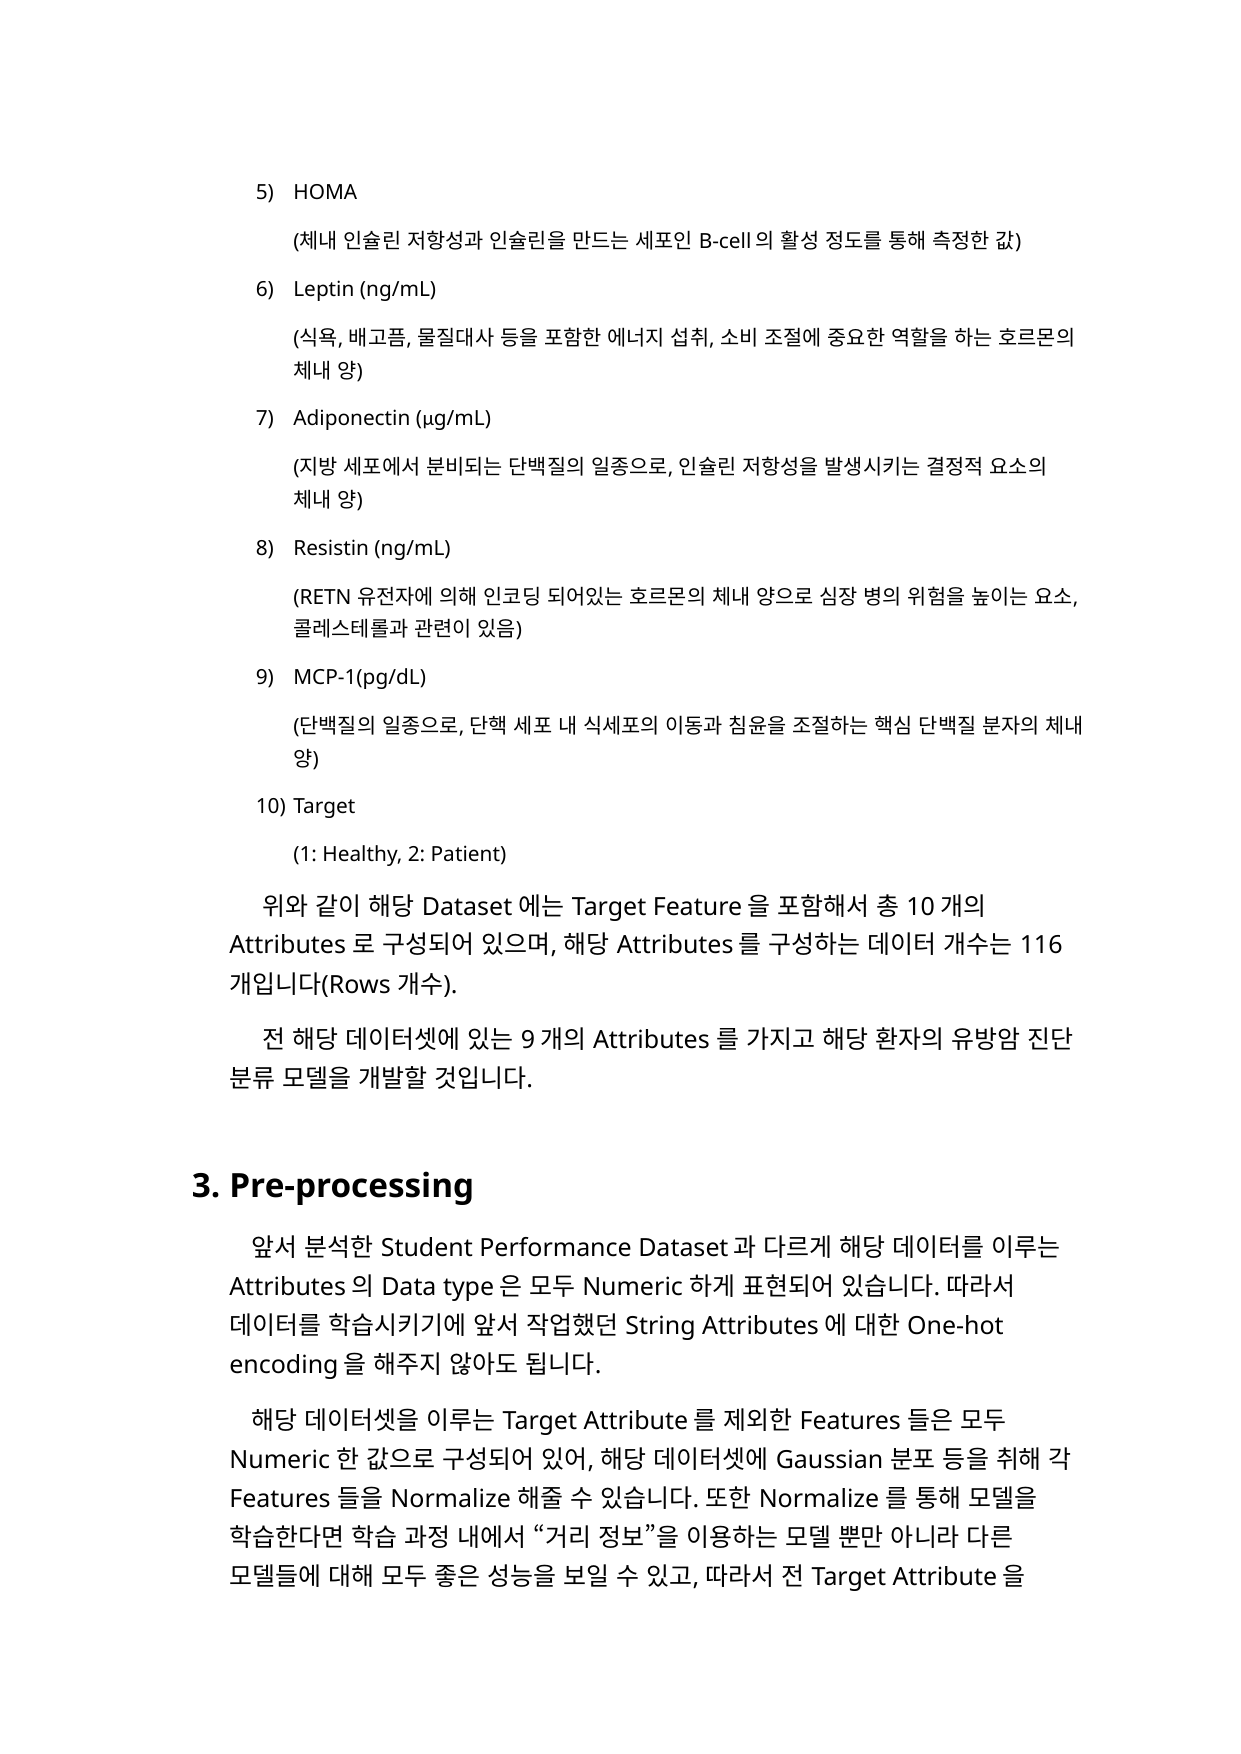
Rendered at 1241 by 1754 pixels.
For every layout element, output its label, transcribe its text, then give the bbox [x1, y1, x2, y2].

list Target [256, 791, 1090, 820]
list (식욕, 배고픔, 물질대사 등을 포함한 에너지 섭취, 소비 조절에 중요한 역할을 하는 호르몬의 체내 양) [293, 321, 1090, 384]
list (단백질의 일종으로, 단핵 세포 내 식세포의 이동과 침윤을 조절하는 핵심 단백질 분자의 체내 양) [293, 709, 1090, 772]
list (지방 세포에서 분비되는 단백질의 일종으로, 인슐린 저항성을 발생시키는 결정적 요소의 체내 양) [293, 451, 1090, 513]
list HOMA [256, 177, 1090, 206]
list 전 해당 데이터셋에 있는 9개의 Attributes 를 가지고 해당 환자의 유방암 진단 분류 모델을 개발할 것입니다. [229, 1020, 1090, 1095]
list Pre-processing [192, 1162, 1090, 1207]
list (RETN 유전자에 의해 인코딩 되어있는 호르몬의 체내 양으로 심장 병의 위험을 높이는 요소, 콜레스테롤과 관련이 있음) [293, 580, 1090, 643]
list (체내 인슐린 저항성과 인슐린을 만드는 세포인 B-cell의 활성 정도를 통해 측정한 값) [293, 224, 1090, 255]
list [229, 1400, 1090, 1593]
list Adiponectin (µg/mL) [256, 403, 1090, 432]
list 앞서 분석한 Student Performance Dataset과 다르게 해당 데이터를 이루는 Attributes의 Data type은 모두 Numeric 하게 표현되어 있습니다. 따라서 데이터를 학습시키기에 앞서 작업했던 String Attributes에 대한 One-hot encoding을 해주지 않아도 됩니다. [229, 1227, 1090, 1381]
list Leptin (ng/mL) [256, 274, 1090, 302]
list Resistin (ng/mL) [256, 533, 1090, 561]
list 위와 같이 해당 Dataset 에는 Target Feature을 포함해서 총 10개의 Attributes 로 구성되어 있으며, 해당 Attributes를 구성하는 데이터 개수는 116개입니다(Rows 개수). [229, 886, 1090, 1000]
list (1: Healthy, 2: Patient) [293, 839, 1090, 867]
list MCP-1(pg/dL) [256, 662, 1090, 690]
